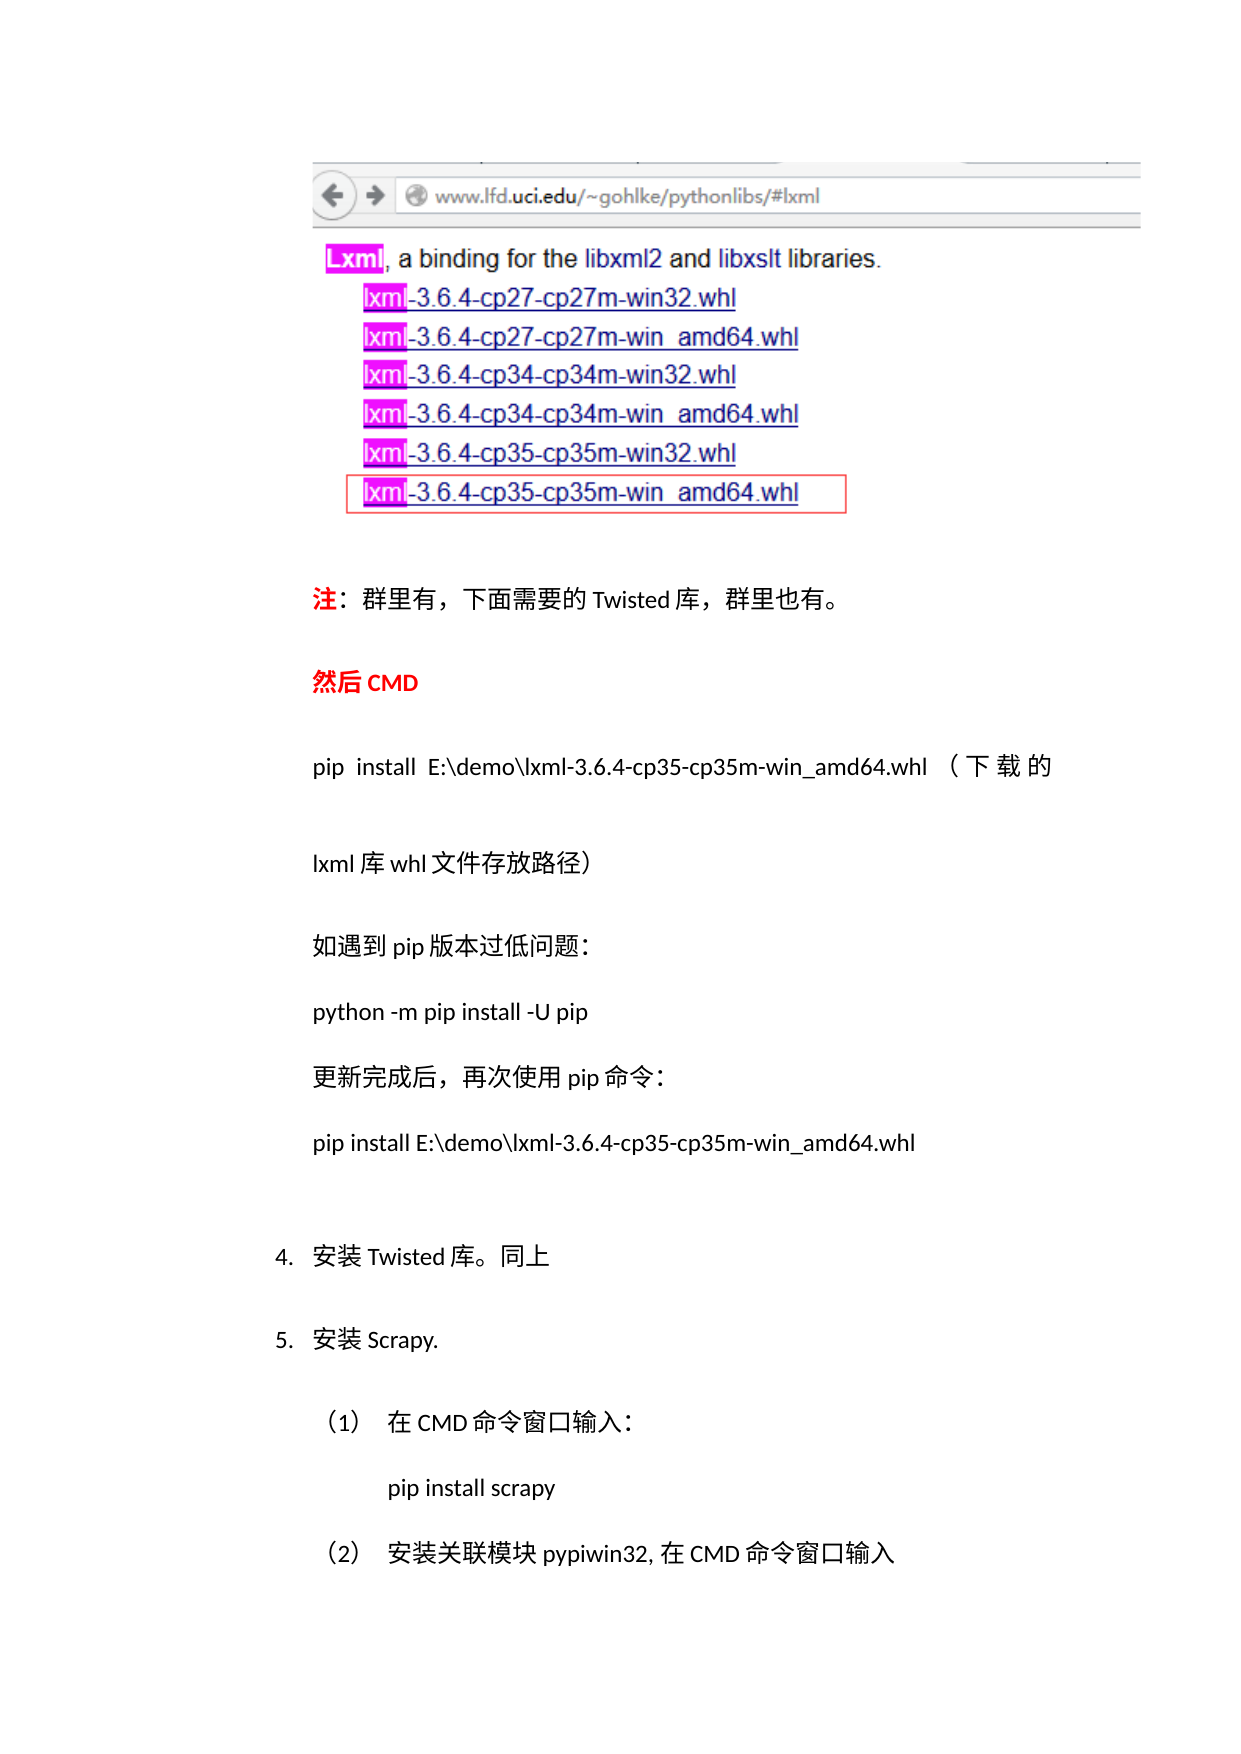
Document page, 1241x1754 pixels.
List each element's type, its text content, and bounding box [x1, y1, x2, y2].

list 在CMD命令窗口输入： [312, 1388, 1053, 1453]
list 安装关联模块pypiwin32, 在CMD命令窗口输入 [312, 1519, 1053, 1584]
list 注：群里有，下面需要的Twisted库，群里也有。 [312, 565, 1053, 630]
list pip install E:\demo\lxml-3.6.4-cp35-cp35m-win_amd64.whl（下载的lxml库whl文件存放路径） [312, 732, 1053, 894]
list 然后CMD [312, 648, 1053, 713]
picture [312, 162, 1141, 528]
list 安装Scrapy. [275, 1305, 1053, 1370]
list 安装Twisted库。同上 [275, 1222, 1053, 1287]
list python -m pip install -U pip [312, 995, 1053, 1028]
list 更新完成后，再次使用pip命令： [312, 1043, 1053, 1108]
list pip install E:\demo\lxml-3.6.4-cp35-cp35m-win_amd64.whl [312, 1126, 1053, 1159]
list 如遇到pip版本过低问题： [312, 912, 1053, 977]
list pip install scrapy [387, 1471, 1053, 1503]
